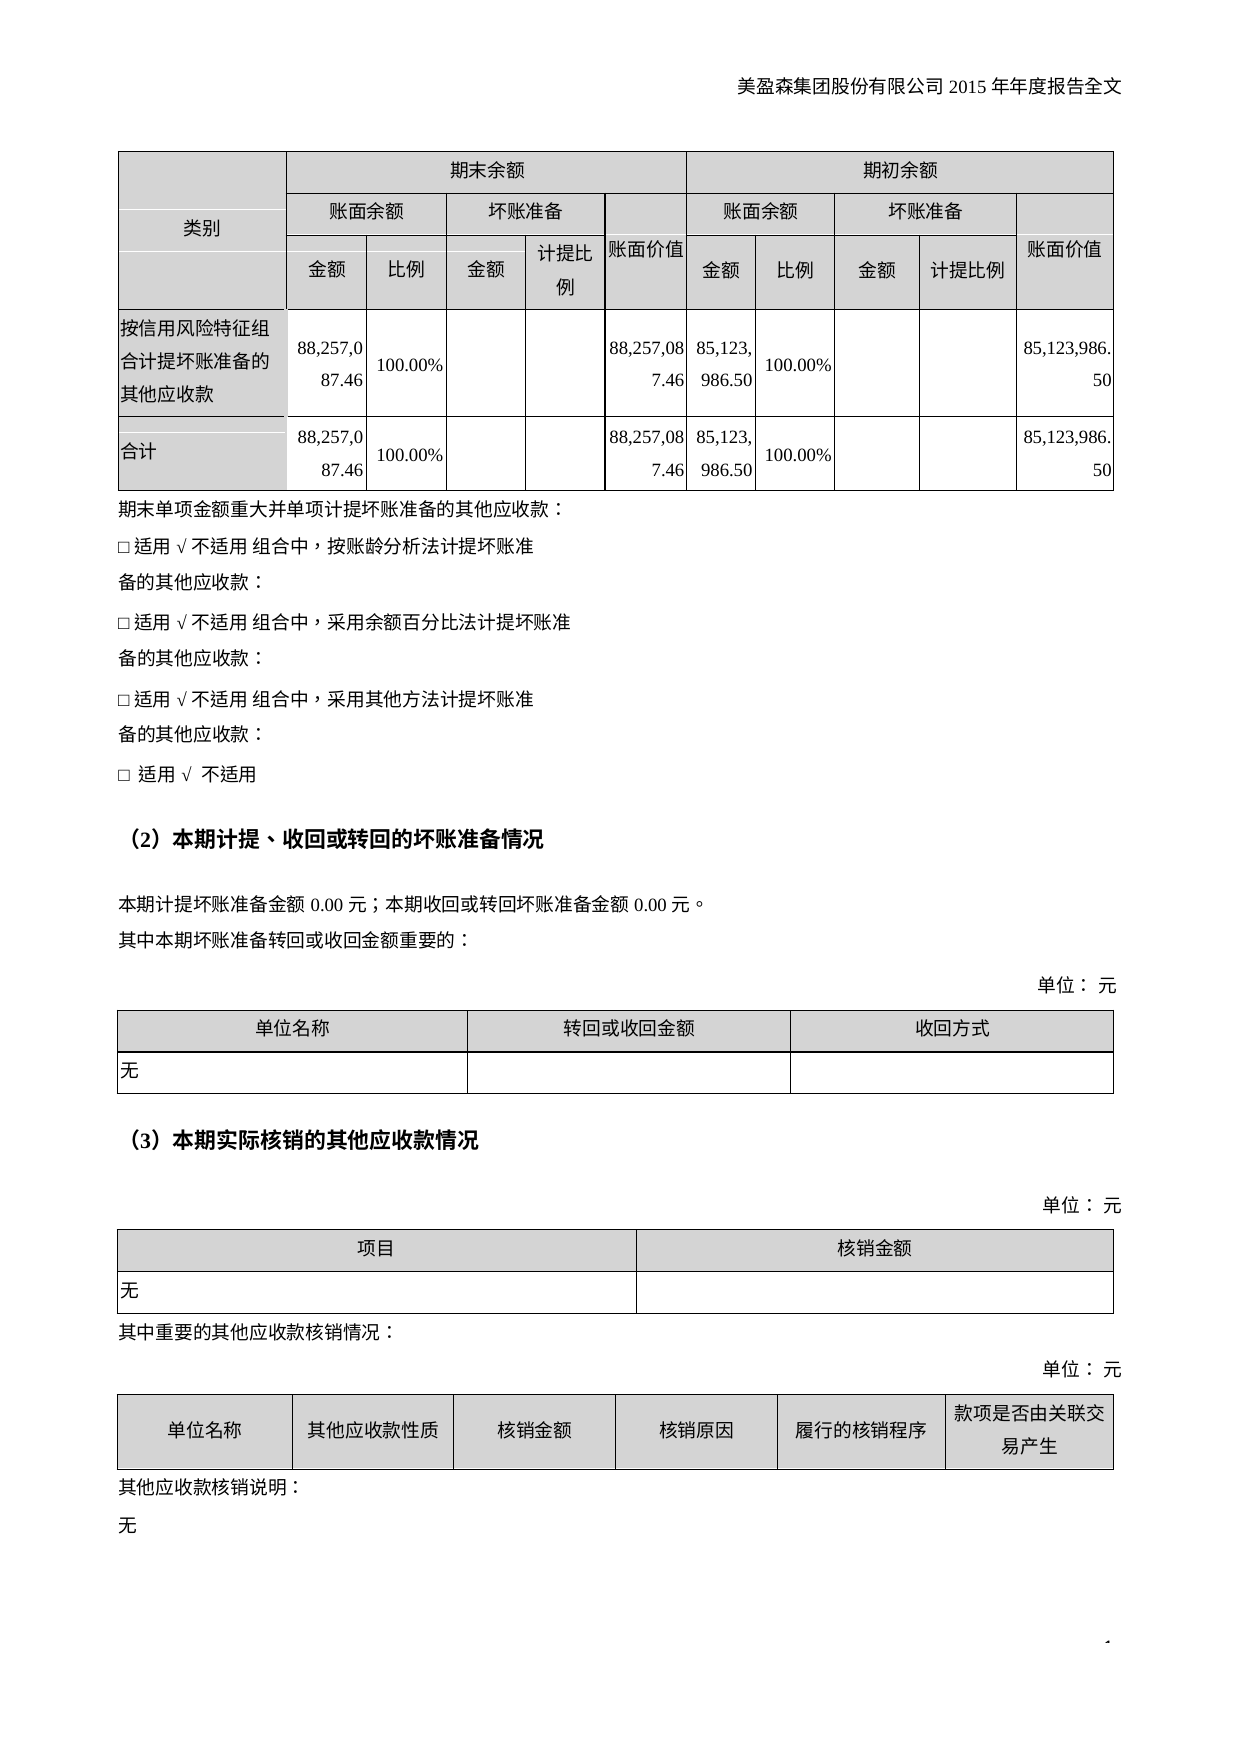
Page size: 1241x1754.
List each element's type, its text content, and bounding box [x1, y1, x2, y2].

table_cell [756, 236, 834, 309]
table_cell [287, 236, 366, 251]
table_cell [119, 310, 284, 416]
text 期末单项金额重大并单项计提坏账准备的其他应收款： [118, 496, 1138, 522]
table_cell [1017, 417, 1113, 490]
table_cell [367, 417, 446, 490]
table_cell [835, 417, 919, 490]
text 其他应收款核销说明： 无 [118, 1475, 307, 1538]
text 单位： 元 [1037, 972, 1138, 998]
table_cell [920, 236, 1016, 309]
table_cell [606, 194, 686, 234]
text 单位： 元 [102, 1192, 1122, 1218]
text 其中重要的其他应收款核销情况： [118, 1319, 1138, 1345]
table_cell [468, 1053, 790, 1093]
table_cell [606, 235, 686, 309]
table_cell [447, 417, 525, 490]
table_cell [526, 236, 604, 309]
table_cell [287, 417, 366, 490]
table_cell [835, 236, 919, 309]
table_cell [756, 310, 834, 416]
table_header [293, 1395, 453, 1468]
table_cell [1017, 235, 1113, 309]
text 单位： 元 [102, 1357, 1122, 1382]
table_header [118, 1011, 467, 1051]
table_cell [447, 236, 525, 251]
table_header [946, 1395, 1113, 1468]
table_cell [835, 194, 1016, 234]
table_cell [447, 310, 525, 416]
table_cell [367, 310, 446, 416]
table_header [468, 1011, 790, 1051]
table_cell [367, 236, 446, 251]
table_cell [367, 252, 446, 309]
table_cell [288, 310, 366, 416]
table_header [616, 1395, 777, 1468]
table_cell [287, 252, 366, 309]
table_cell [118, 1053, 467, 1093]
text □ 适用 √ 不适用 组合中，采用其他方法计提坏账准备的其他应收款： [118, 686, 551, 747]
text □ 适用 √ 不适用 [118, 762, 1138, 787]
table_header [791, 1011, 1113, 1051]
text 本期计提坏账准备金额 0.00 元；本期收回或转回坏账准备金额 0.00 元。 其中本期坏账准备转回或收回金额重要的： [118, 891, 710, 952]
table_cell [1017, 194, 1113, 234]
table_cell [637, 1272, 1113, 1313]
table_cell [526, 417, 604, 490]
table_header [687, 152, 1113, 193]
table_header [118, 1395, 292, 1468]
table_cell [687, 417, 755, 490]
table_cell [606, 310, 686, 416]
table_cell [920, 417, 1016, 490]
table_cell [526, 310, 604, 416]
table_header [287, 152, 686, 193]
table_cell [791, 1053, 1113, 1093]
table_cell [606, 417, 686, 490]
subtitle （2）本期计提、收回或转回的坏账准备情况 [118, 824, 1138, 854]
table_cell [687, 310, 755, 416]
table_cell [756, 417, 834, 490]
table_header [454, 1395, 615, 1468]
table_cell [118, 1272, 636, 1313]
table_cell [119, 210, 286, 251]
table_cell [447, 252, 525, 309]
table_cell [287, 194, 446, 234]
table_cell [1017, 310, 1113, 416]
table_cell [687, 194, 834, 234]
subtitle （3）本期实际核销的其他应收款情况 [118, 1125, 1138, 1155]
text □ 适用 √ 不适用 组合中，采用余额百分比法计提坏账准备的其他应收款： [118, 610, 589, 671]
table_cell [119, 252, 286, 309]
text □ 适用 √ 不适用 组合中，按账龄分析法计提坏账准备的其他应收款： [118, 534, 551, 595]
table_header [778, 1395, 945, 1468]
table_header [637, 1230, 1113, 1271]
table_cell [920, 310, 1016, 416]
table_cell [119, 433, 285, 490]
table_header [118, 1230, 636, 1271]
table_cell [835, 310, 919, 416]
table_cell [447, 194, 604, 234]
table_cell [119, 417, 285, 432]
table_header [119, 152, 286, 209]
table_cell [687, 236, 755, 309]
